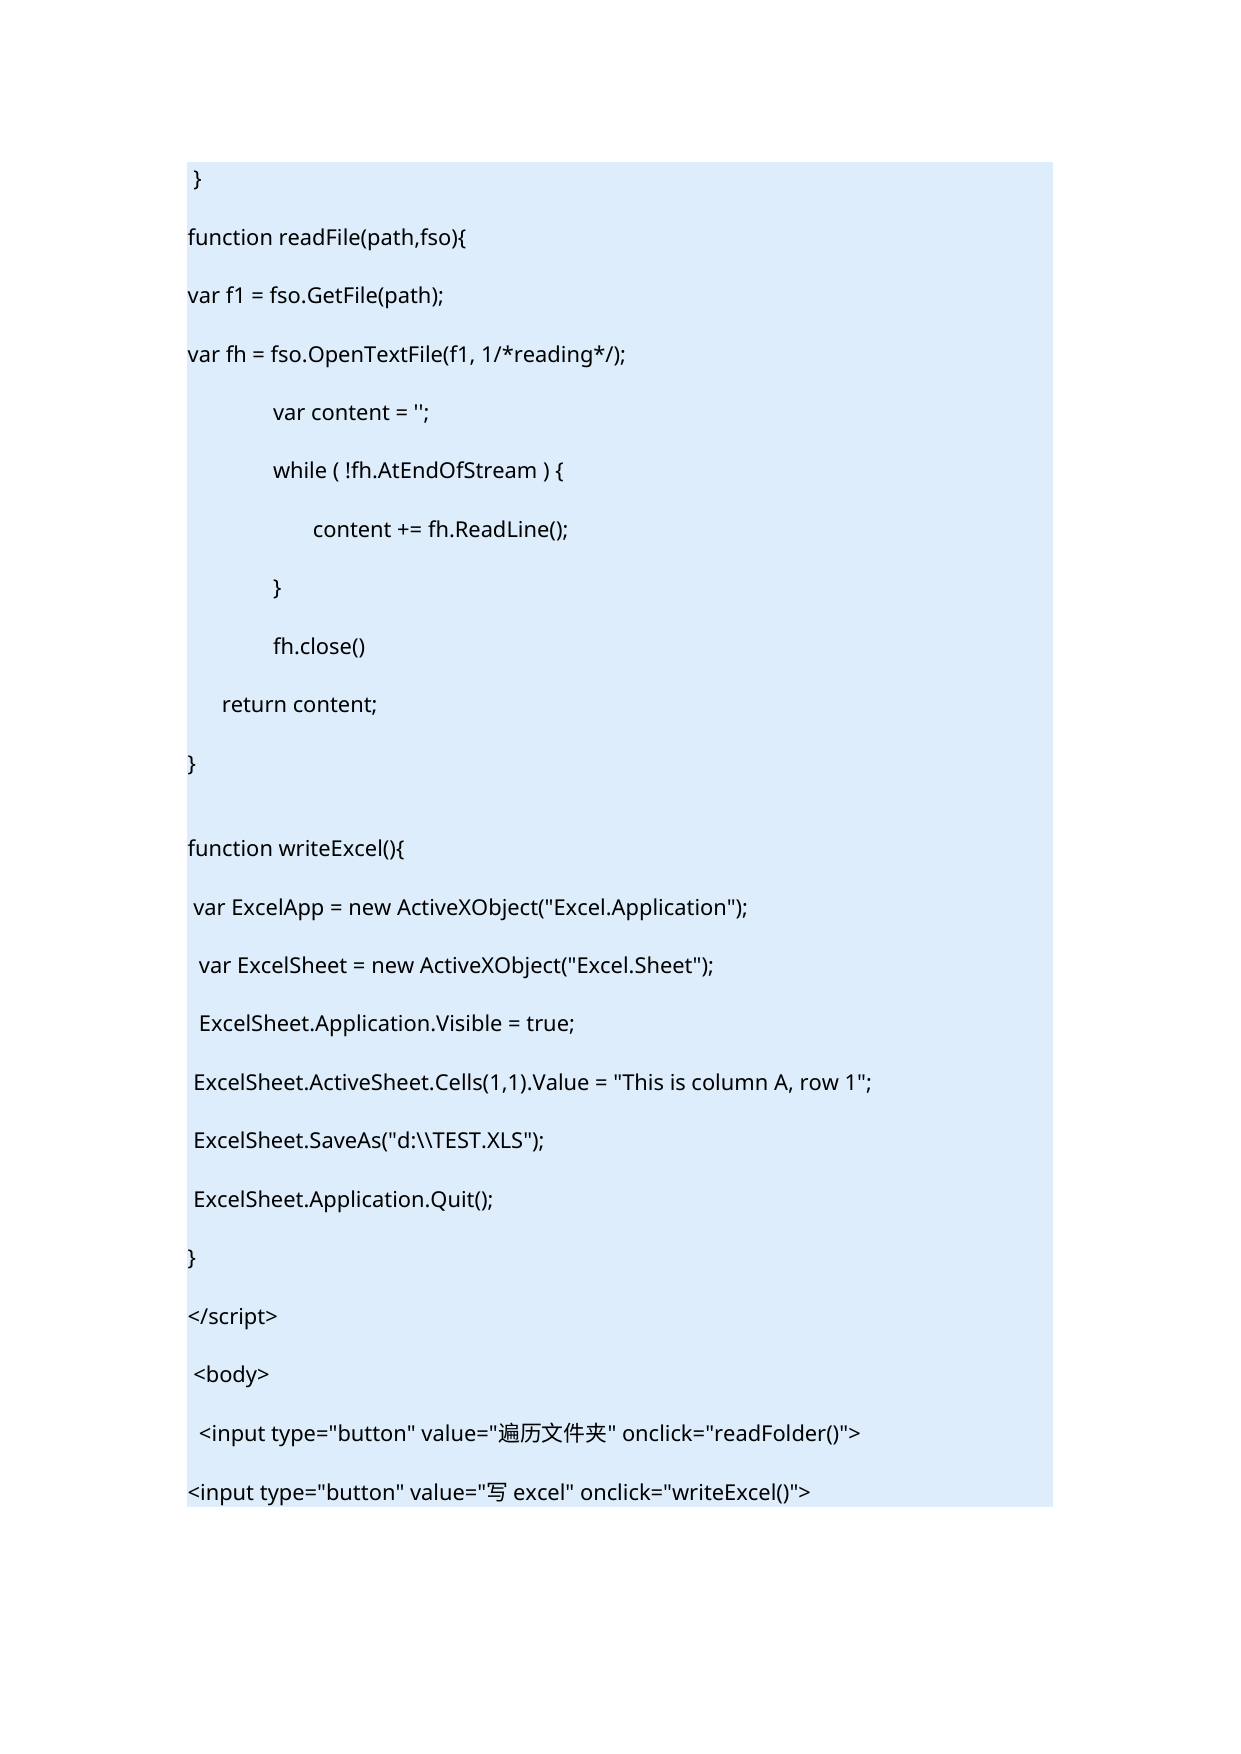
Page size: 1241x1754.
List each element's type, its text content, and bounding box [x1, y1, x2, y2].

text } function readFile(path,fso){ var f1 = fso.GetFile(path); var fh = fso.OpenTextFile(f1, 1/*reading*/); var content = ''; while ( !fh.AtEndOfStream ) { content += fh.ReadLine(); } fh.close() return content; } [187, 162, 1053, 779]
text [187, 832, 1053, 1507]
